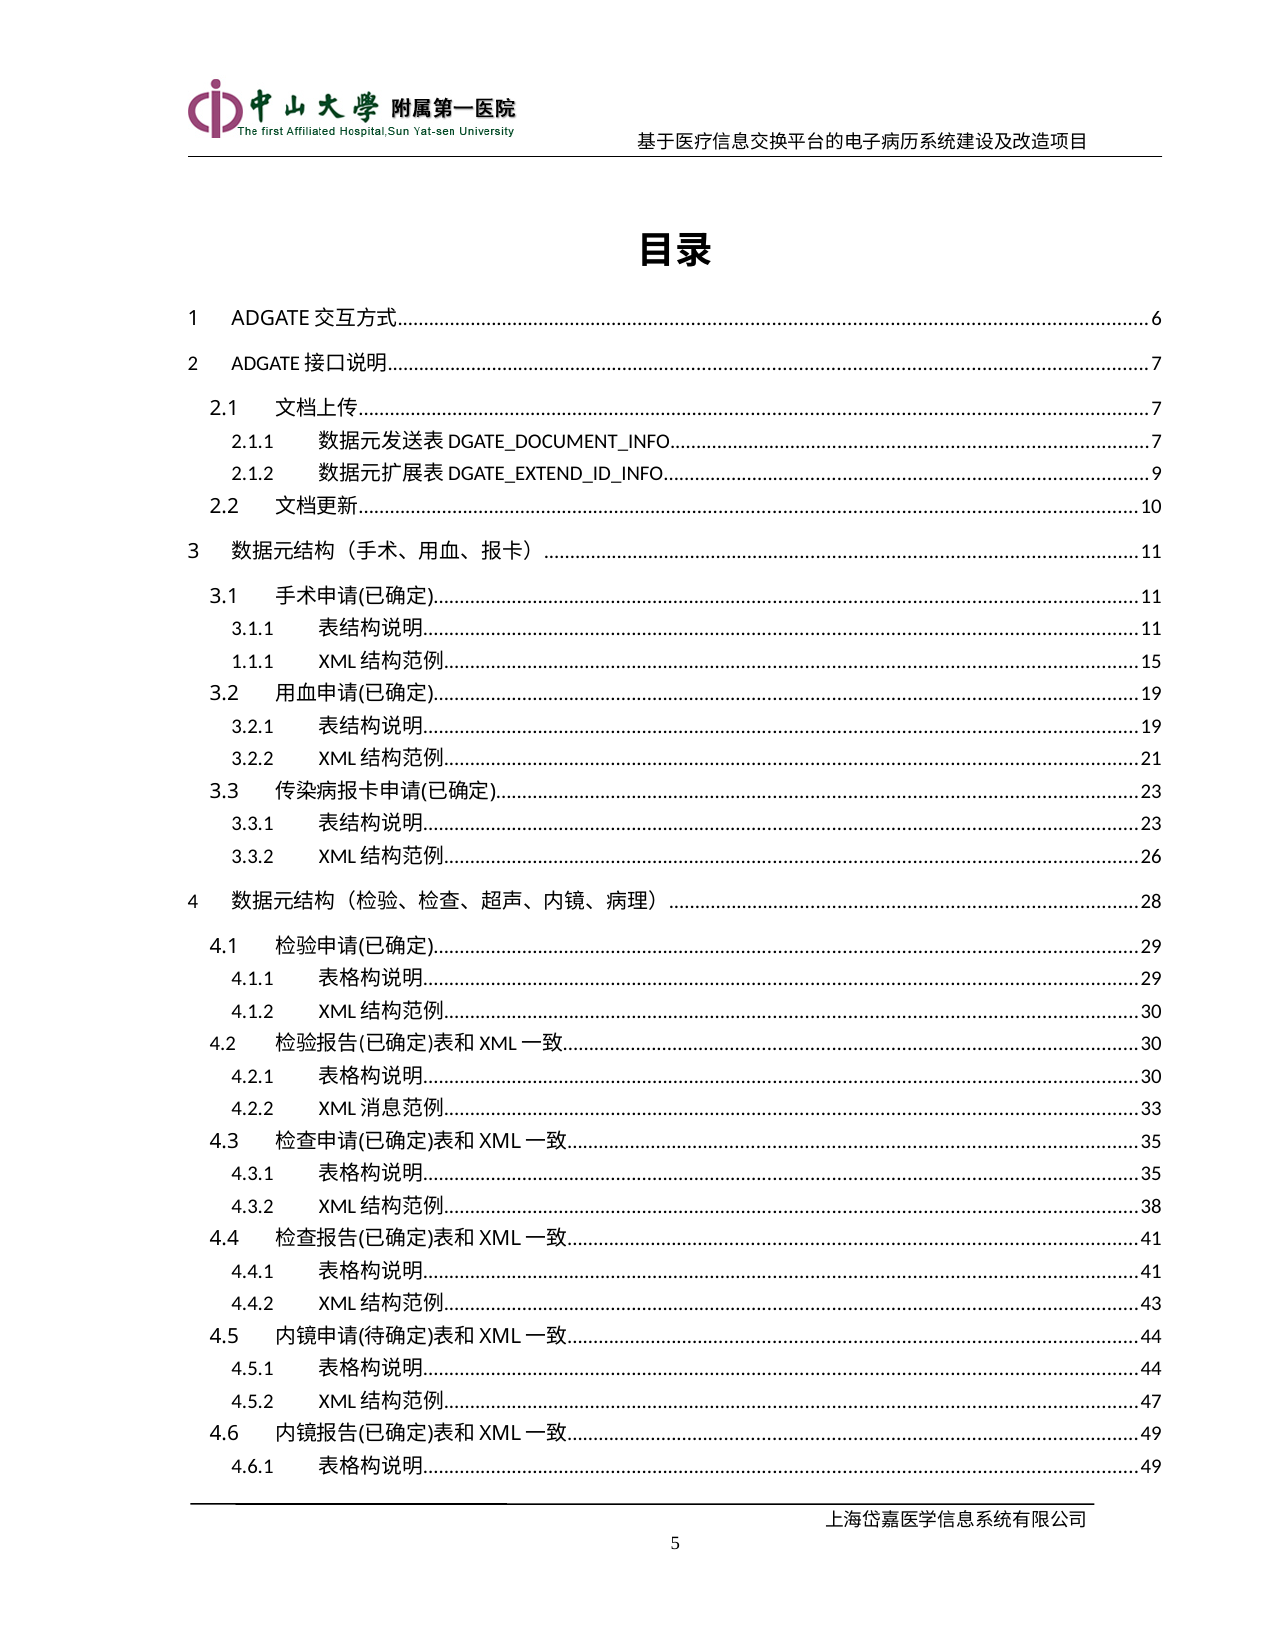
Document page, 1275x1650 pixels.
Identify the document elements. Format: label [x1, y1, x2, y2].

picture [187, 75, 518, 149]
